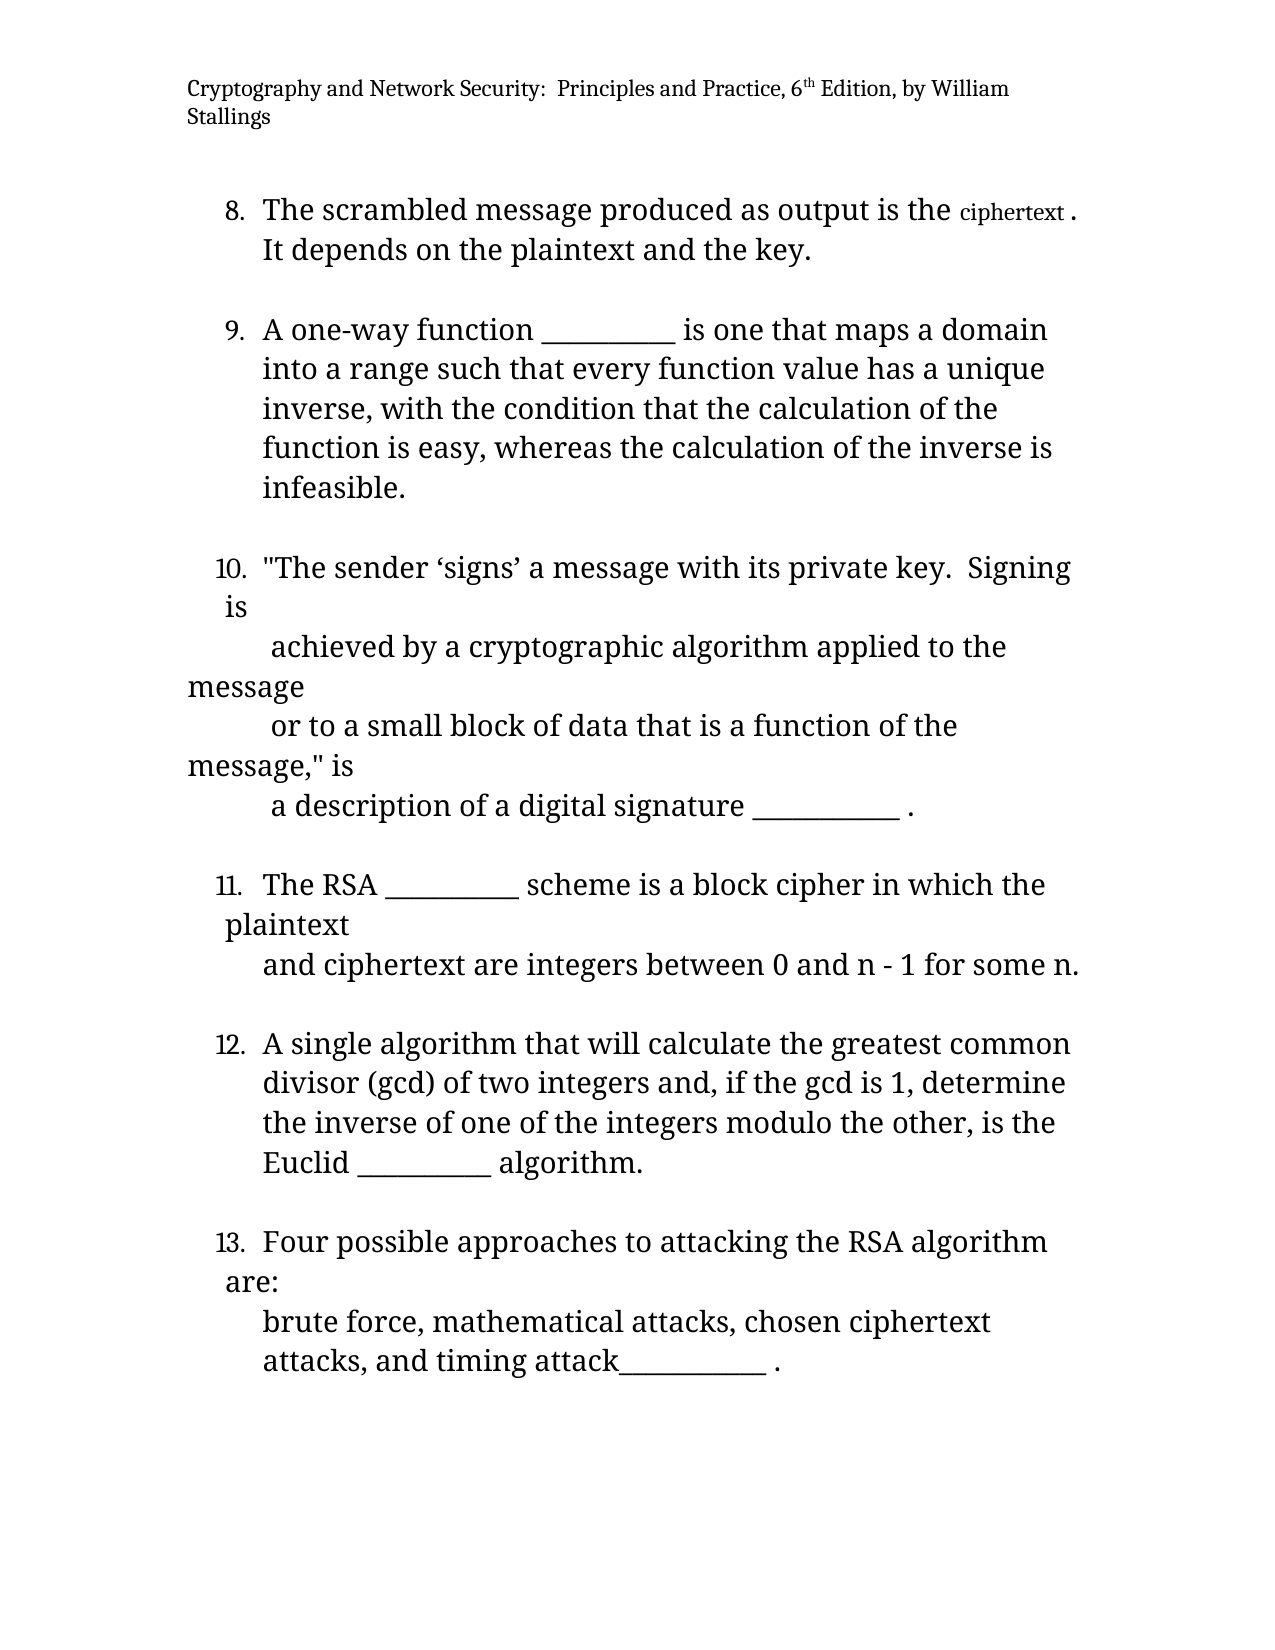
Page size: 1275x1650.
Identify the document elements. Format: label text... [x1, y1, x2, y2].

list The RSA __________ scheme is a block cipher in which the plaintext [216, 864, 1087, 944]
list A one-way function __________ is one that maps a domain into a range such that every function value has a unique inverse, with the condition that the calculation of the function is easy, whereas the calculation of the inverse is infeasible. [225, 309, 1087, 507]
list Four possible approaches to attacking the RSA algorithm are: [216, 1222, 1087, 1301]
text divisor (gcd) of two integers and, if the gcd is 1, determine the inverse of one of the integers modulo the other, is the Euclid __________ algorithm. [262, 1063, 1087, 1182]
list The scrambled message produced as output is the ciphertext . It depends on the plaintext and the key. [225, 190, 1087, 269]
text or to a small block of data that is a function of the message," is [187, 706, 1087, 785]
text achieved by a cryptographic algorithm applied to the message [187, 626, 1087, 706]
text brute force, mathematical attacks, chosen ciphertext attacks, and timing attack___________ . [262, 1301, 1087, 1380]
text a description of a digital signature ___________ . [187, 785, 1087, 825]
text and ciphertext are integers between 0 and n - 1 for some n. [225, 944, 1087, 983]
list A single algorithm that will calculate the greatest common [216, 1023, 1087, 1063]
list "The sender ‘signs’ a message with its private key. Signing is [216, 547, 1087, 626]
